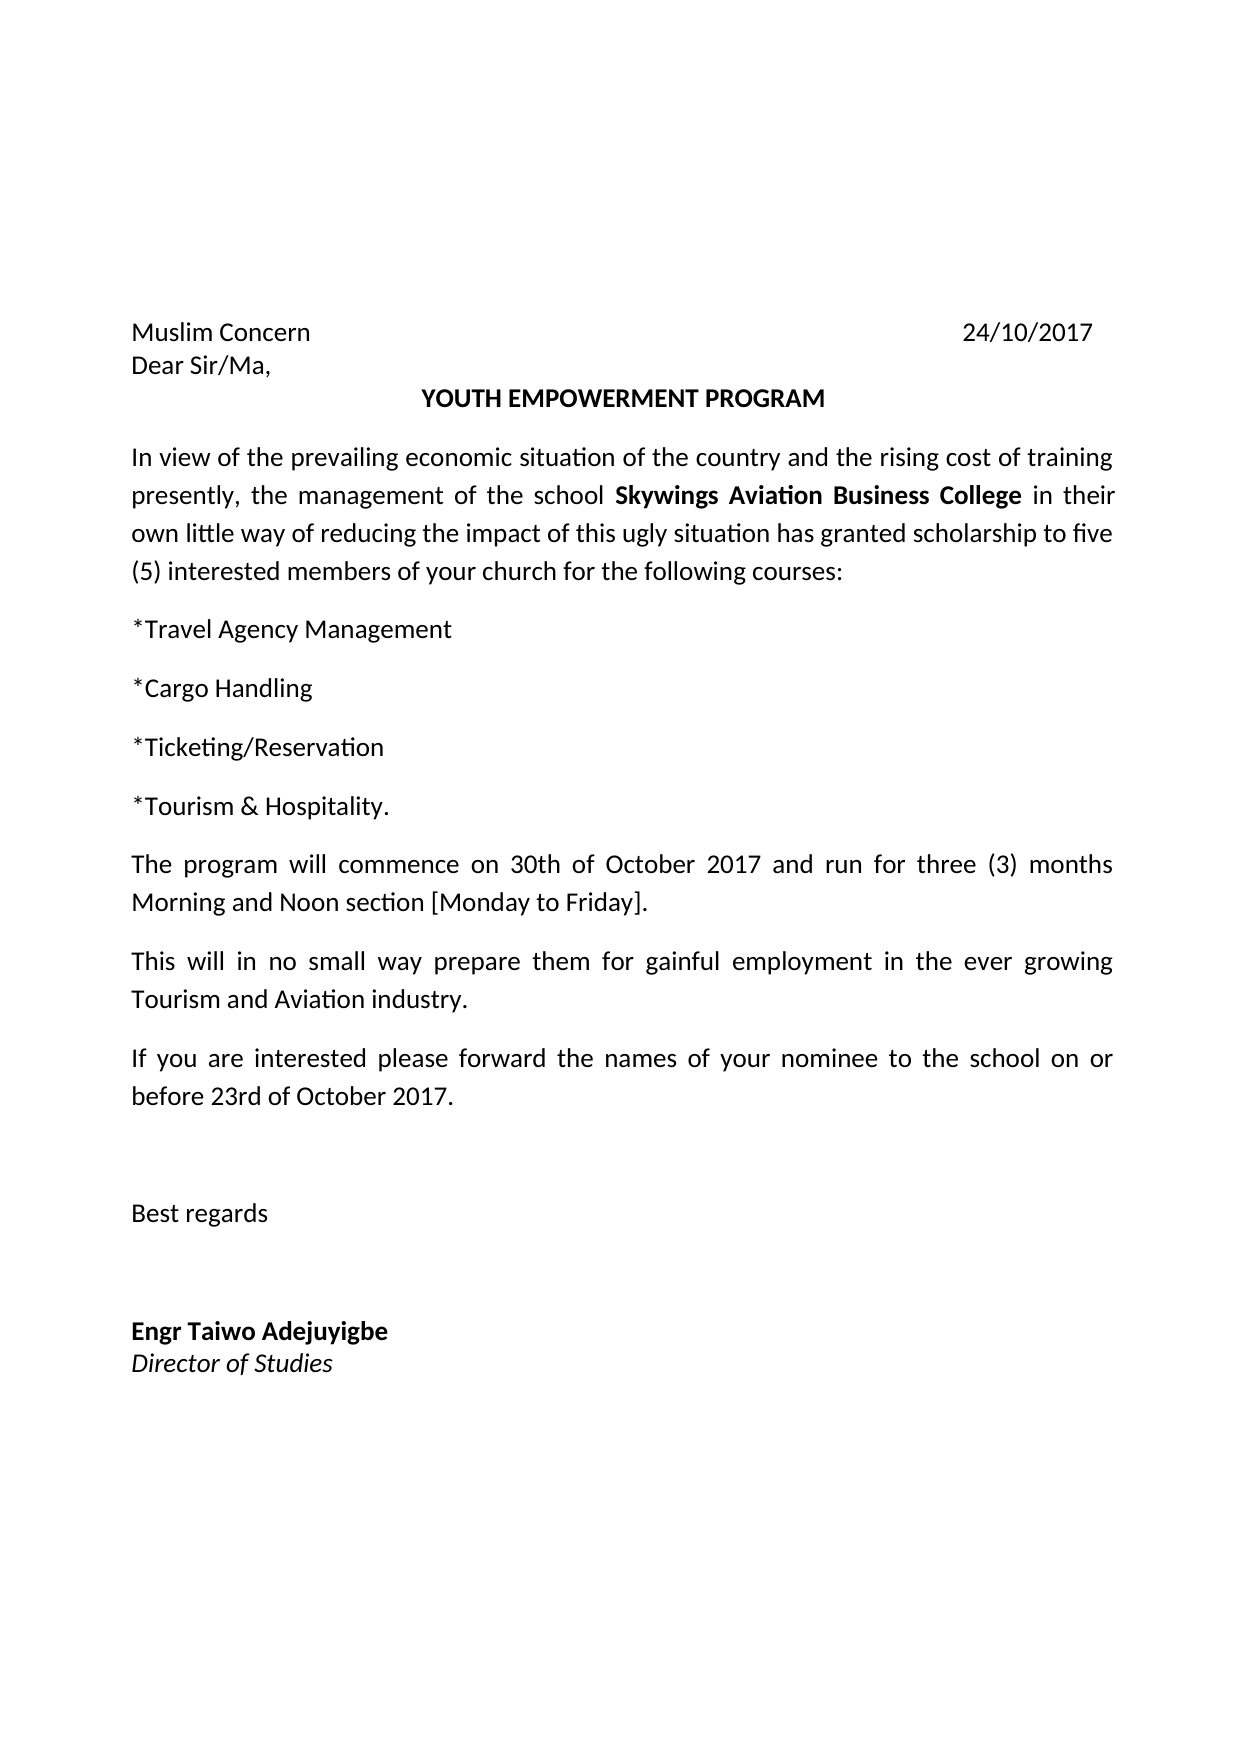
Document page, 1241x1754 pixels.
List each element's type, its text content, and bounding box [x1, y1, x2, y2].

text Best regards [131, 1196, 1116, 1229]
text The program will commence on 30th of October 2017 and run for three (3) months Morning and Noon section [Monday to Friday]. [131, 847, 1116, 918]
text Dear Sir/Ma, [131, 348, 1116, 381]
text YOUTH EMPOWERMENT PROGRAM [131, 381, 1116, 414]
text *Travel Agency Management [131, 612, 1116, 645]
text *Ticketing/Reservation [131, 730, 1116, 763]
text Director of Studies [131, 1347, 1116, 1380]
text Muslim Concern 24/10/2017 [131, 315, 1116, 348]
text If you are interested please forward the names of your nominee to the school on or before 23rd of October 2017. [131, 1041, 1116, 1112]
text *Cargo Handling [131, 671, 1116, 704]
text *Tourism & Hospitality. [131, 789, 1116, 822]
text Engr Taiwo Adejuyigbe [131, 1314, 1116, 1347]
text This will in no small way prepare them for gainful employment in the ever growing Tourism and Aviation industry. [131, 944, 1116, 1015]
text In view of the prevailing economic situation of the country and the rising cost of training presently, the management of the school Skywings Aviation Business College in their own little way of reducing the impact of this ugly situation has granted scholarship to five (5) interested members of your church for the following courses: [131, 440, 1116, 587]
